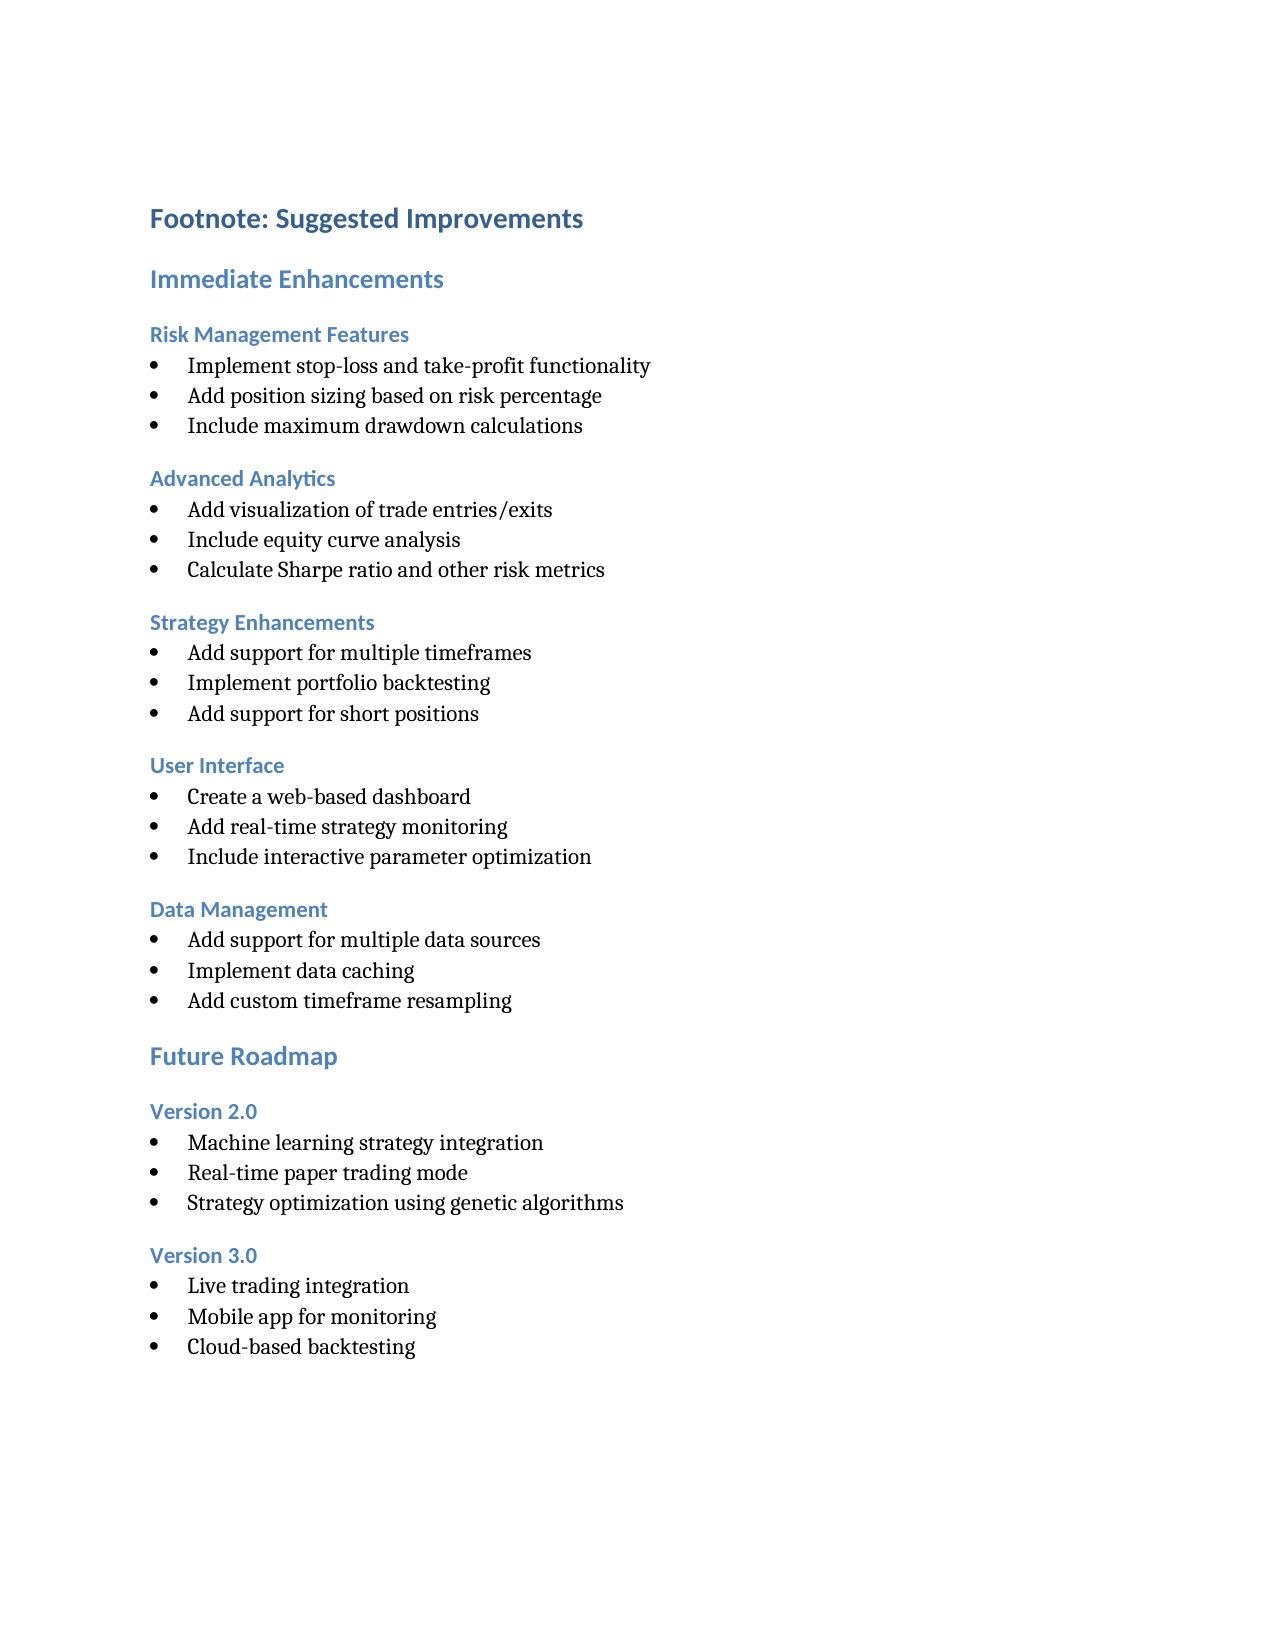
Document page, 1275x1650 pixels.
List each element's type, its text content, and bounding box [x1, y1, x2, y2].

subtitle Future Roadmap [150, 1039, 1125, 1072]
list Include interactive parameter optimization [150, 844, 1125, 870]
list Strategy optimization using genetic algorithms [150, 1190, 1125, 1216]
subtitle Data Management [150, 895, 1125, 923]
subtitle User Interface [150, 751, 1125, 779]
subtitle Risk Management Features [150, 321, 1125, 348]
subtitle Version 3.0 [150, 1241, 1125, 1269]
list Include maximum drawdown calculations [150, 413, 1125, 439]
list Real-time paper trading mode [150, 1160, 1125, 1186]
list Machine learning strategy integration [150, 1130, 1125, 1156]
subtitle Strategy Enhancements [150, 608, 1125, 636]
list Calculate Sharpe ratio and other risk metrics [150, 557, 1125, 583]
list Add visualization of trade entries/exits [150, 496, 1125, 523]
list Add support for multiple timeframes [150, 640, 1125, 666]
list Add support for short positions [150, 700, 1125, 727]
subtitle Footnote: Suggested Improvements [150, 200, 1125, 236]
list Implement data caching [150, 957, 1125, 984]
list Cloud-based backtesting [150, 1334, 1125, 1360]
subtitle Advanced Analytics [150, 464, 1125, 492]
list Live trading integration [150, 1273, 1125, 1300]
subtitle Version 2.0 [150, 1097, 1125, 1126]
subtitle Immediate Enhancements [150, 262, 1125, 295]
list Include equity curve analysis [150, 527, 1125, 553]
list Mobile app for monitoring [150, 1303, 1125, 1330]
list Implement stop-loss and take-profit functionality [150, 353, 1125, 379]
list Add real-time strategy monitoring [150, 814, 1125, 840]
list Add support for multiple data sources [150, 927, 1125, 954]
list Implement portfolio backtesting [150, 670, 1125, 697]
list Add custom timeframe resampling [150, 988, 1125, 1014]
list Add position sizing based on risk percentage [150, 383, 1125, 409]
list Create a web-based dashboard [150, 784, 1125, 810]
